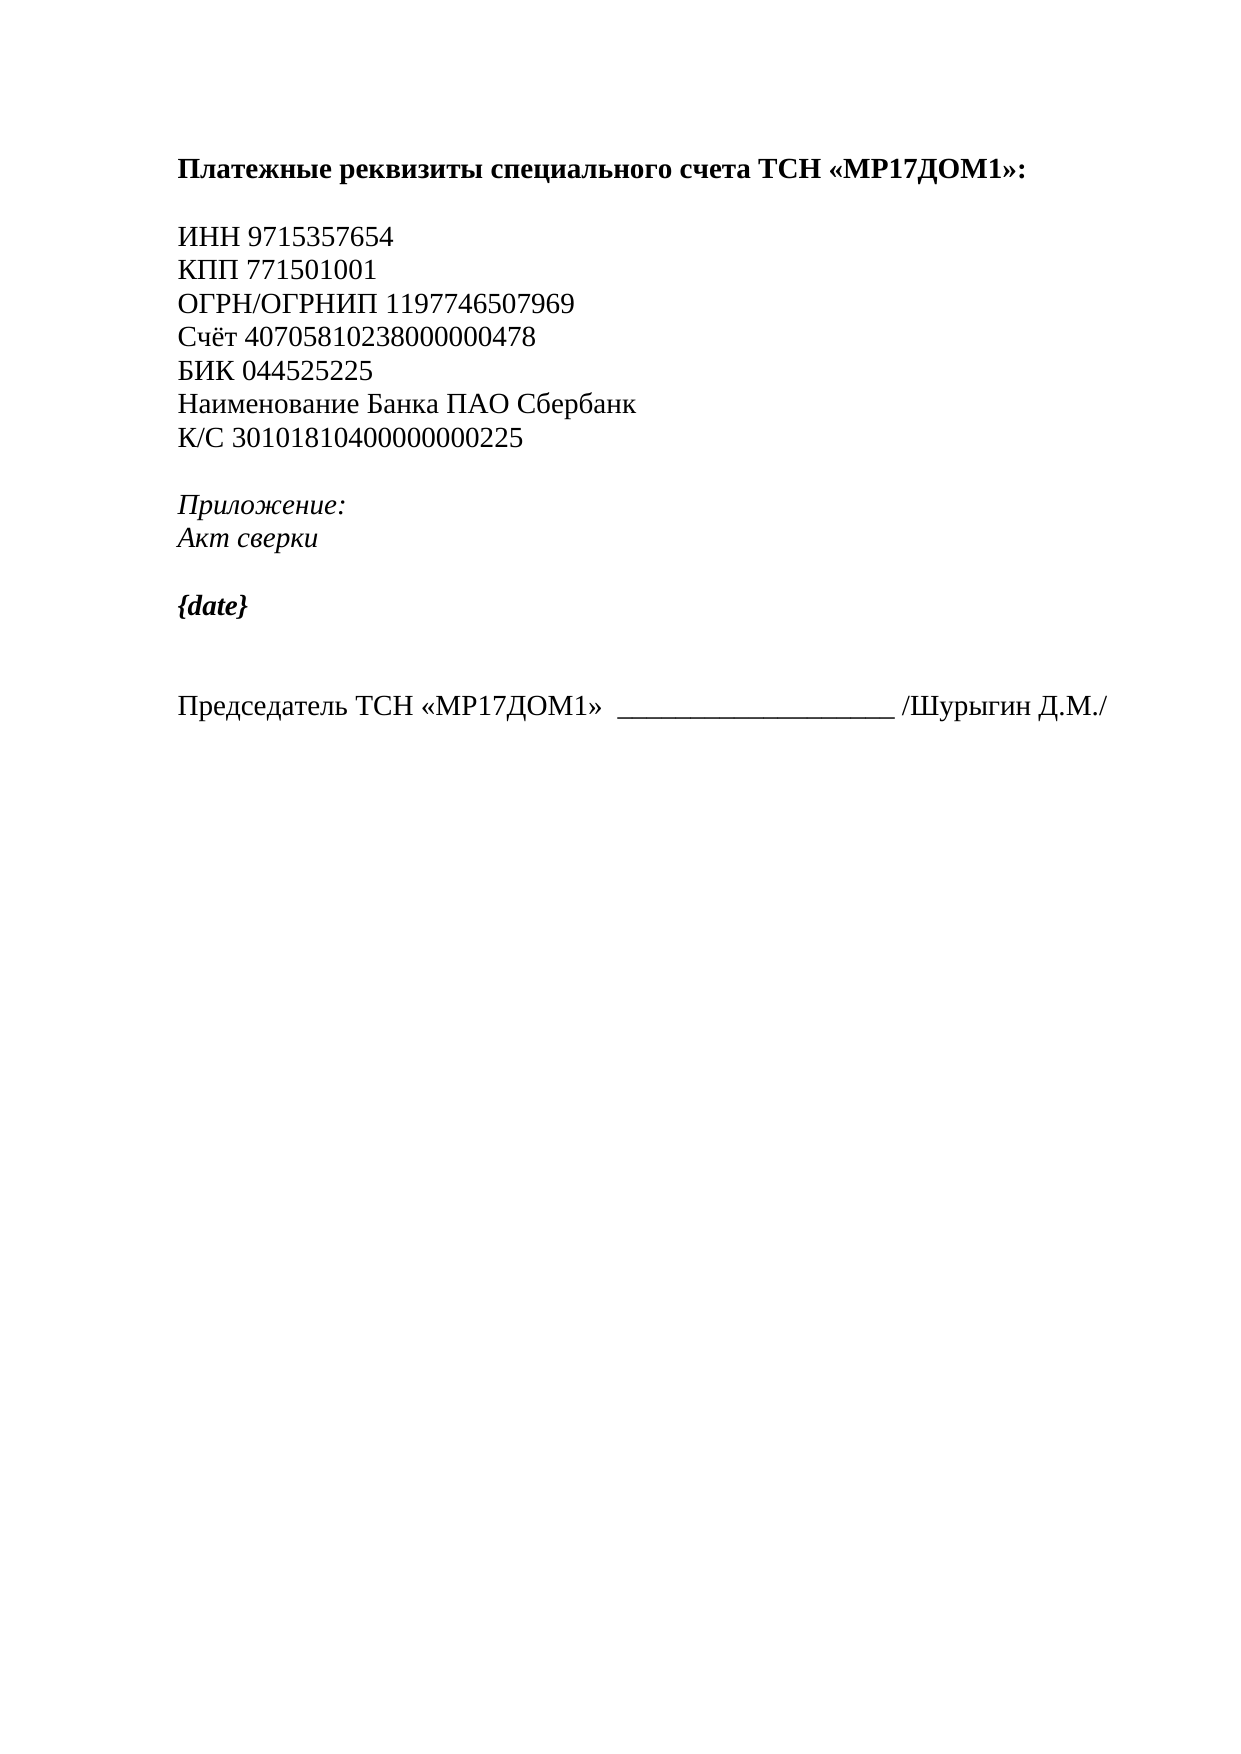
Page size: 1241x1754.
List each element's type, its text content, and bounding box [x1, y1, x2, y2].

text ИНН 9715357654 [177, 219, 1152, 252]
text БИК 044525225 [177, 353, 1152, 386]
text Приложение: [177, 487, 1152, 521]
text Счёт 40705810238000000478 [177, 319, 1152, 353]
text КПП 771501001 [177, 252, 1152, 286]
text {date} [177, 588, 1152, 621]
text Председатель ТСН «МР17ДОМ1» ___________________ /Шурыгин Д.М./ [177, 688, 1152, 722]
text К/С 30101810400000000225 [177, 420, 1152, 453]
text Акт сверки [177, 521, 1152, 554]
text ОГРН/ОГРНИП 1197746507969 [177, 286, 1152, 319]
text Наименование Банка ПАО Сбербанк [177, 386, 1152, 420]
text Платежные реквизиты специального счета ТСН «МР17ДОМ1»: [177, 152, 1152, 185]
